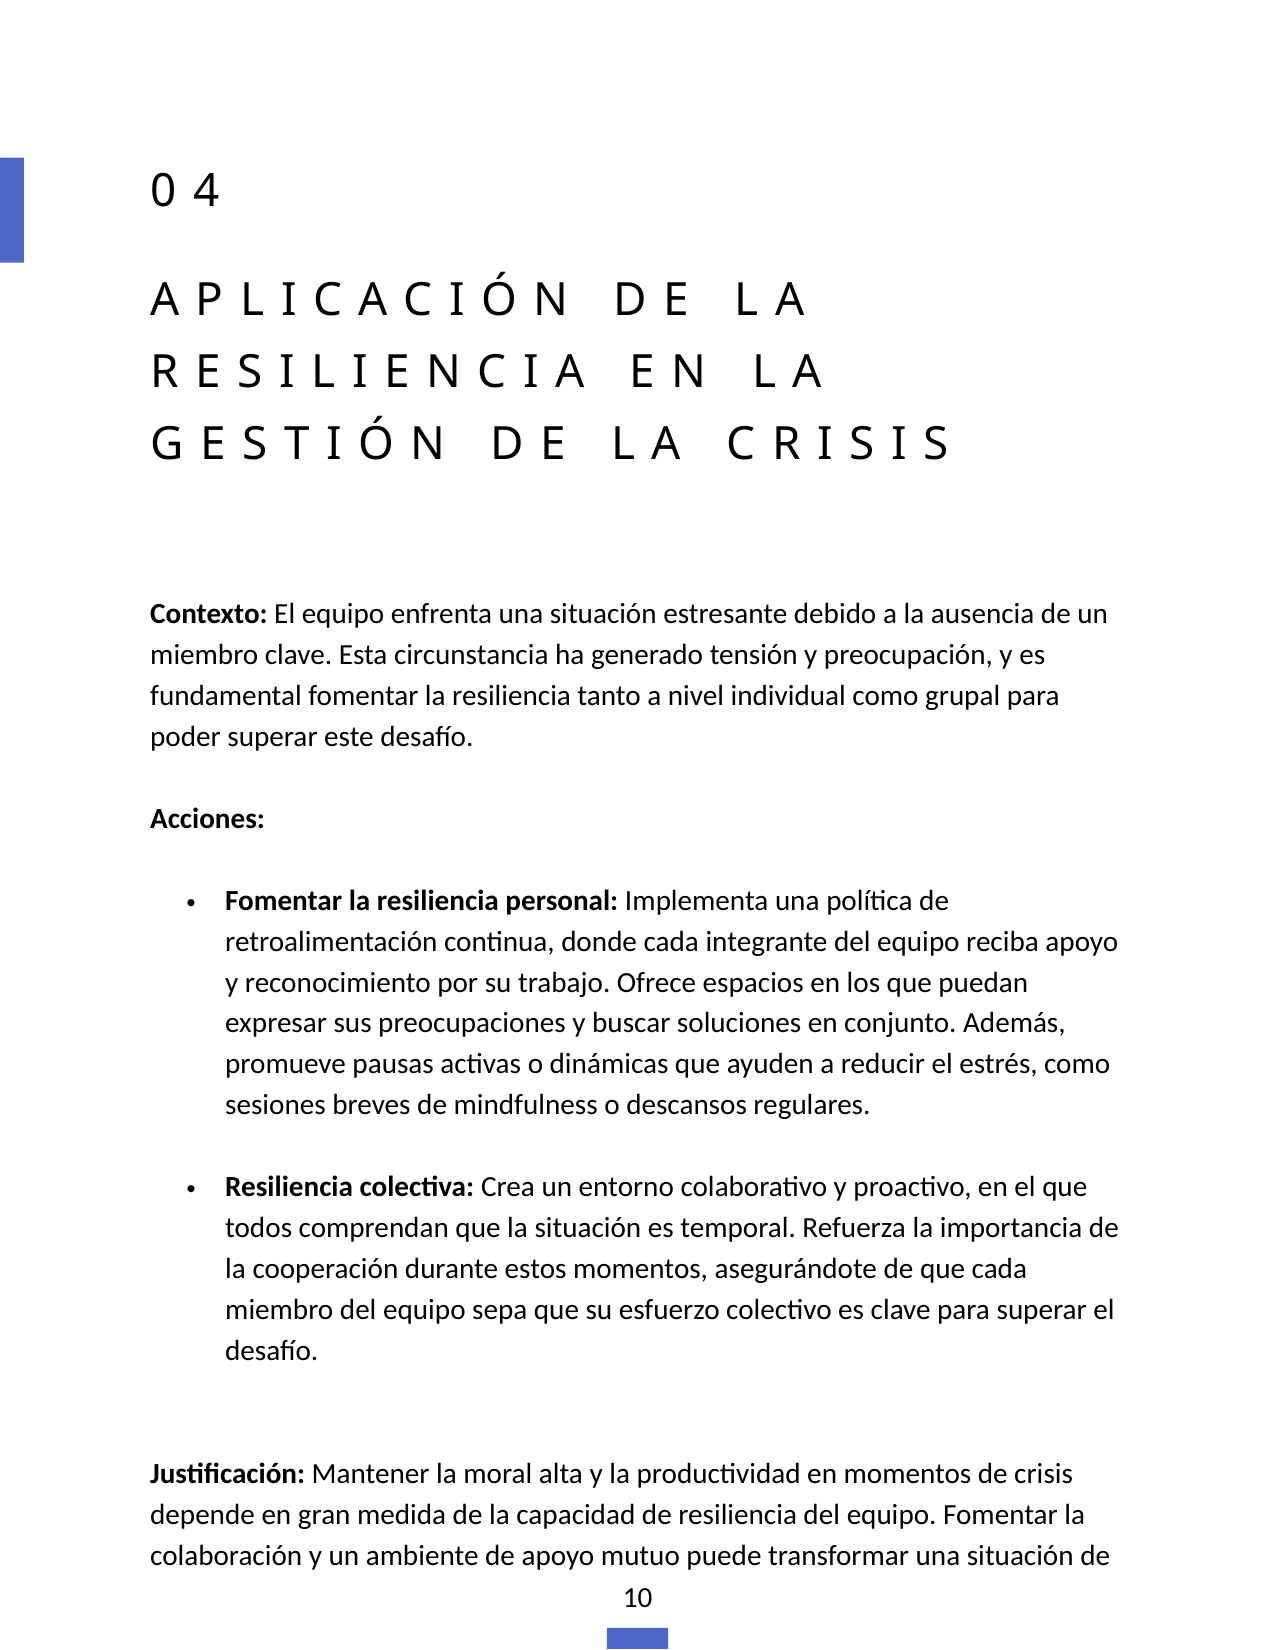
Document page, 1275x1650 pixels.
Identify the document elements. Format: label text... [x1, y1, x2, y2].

text Acciones: [150, 800, 1125, 836]
list Resiliencia colectiva: Crea un entorno colaborativo y proactivo, en el que todos comprendan que la situación es temporal. Refuerza la importancia de la cooperación durante estos momentos, asegurándote de que cada miembro del equipo sepa que su esfuerzo colectivo es clave para superar el desafío. [187, 1168, 1125, 1368]
text Contexto: El equipo enfrenta una situación estresante debido a la ausencia de un miembro clave. Esta circunstancia ha generado tensión y preocupación, y es fundamental fomentar la resiliencia tanto a nivel individual como grupal para poder superar este desafío. [150, 595, 1125, 754]
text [150, 1455, 1125, 1572]
list Fomentar la resiliencia personal: Implementa una política de retroalimentación continua, donde cada integrante del equipo reciba apoyo y reconocimiento por su trabajo. Ofrece espacios en los que puedan expresar sus preocupaciones y buscar soluciones en conjunto. Además, promueve pausas activas o dinámicas que ayuden a reducir el estrés, como sesiones breves de mindfulness o descansos regulares. [187, 882, 1125, 1122]
